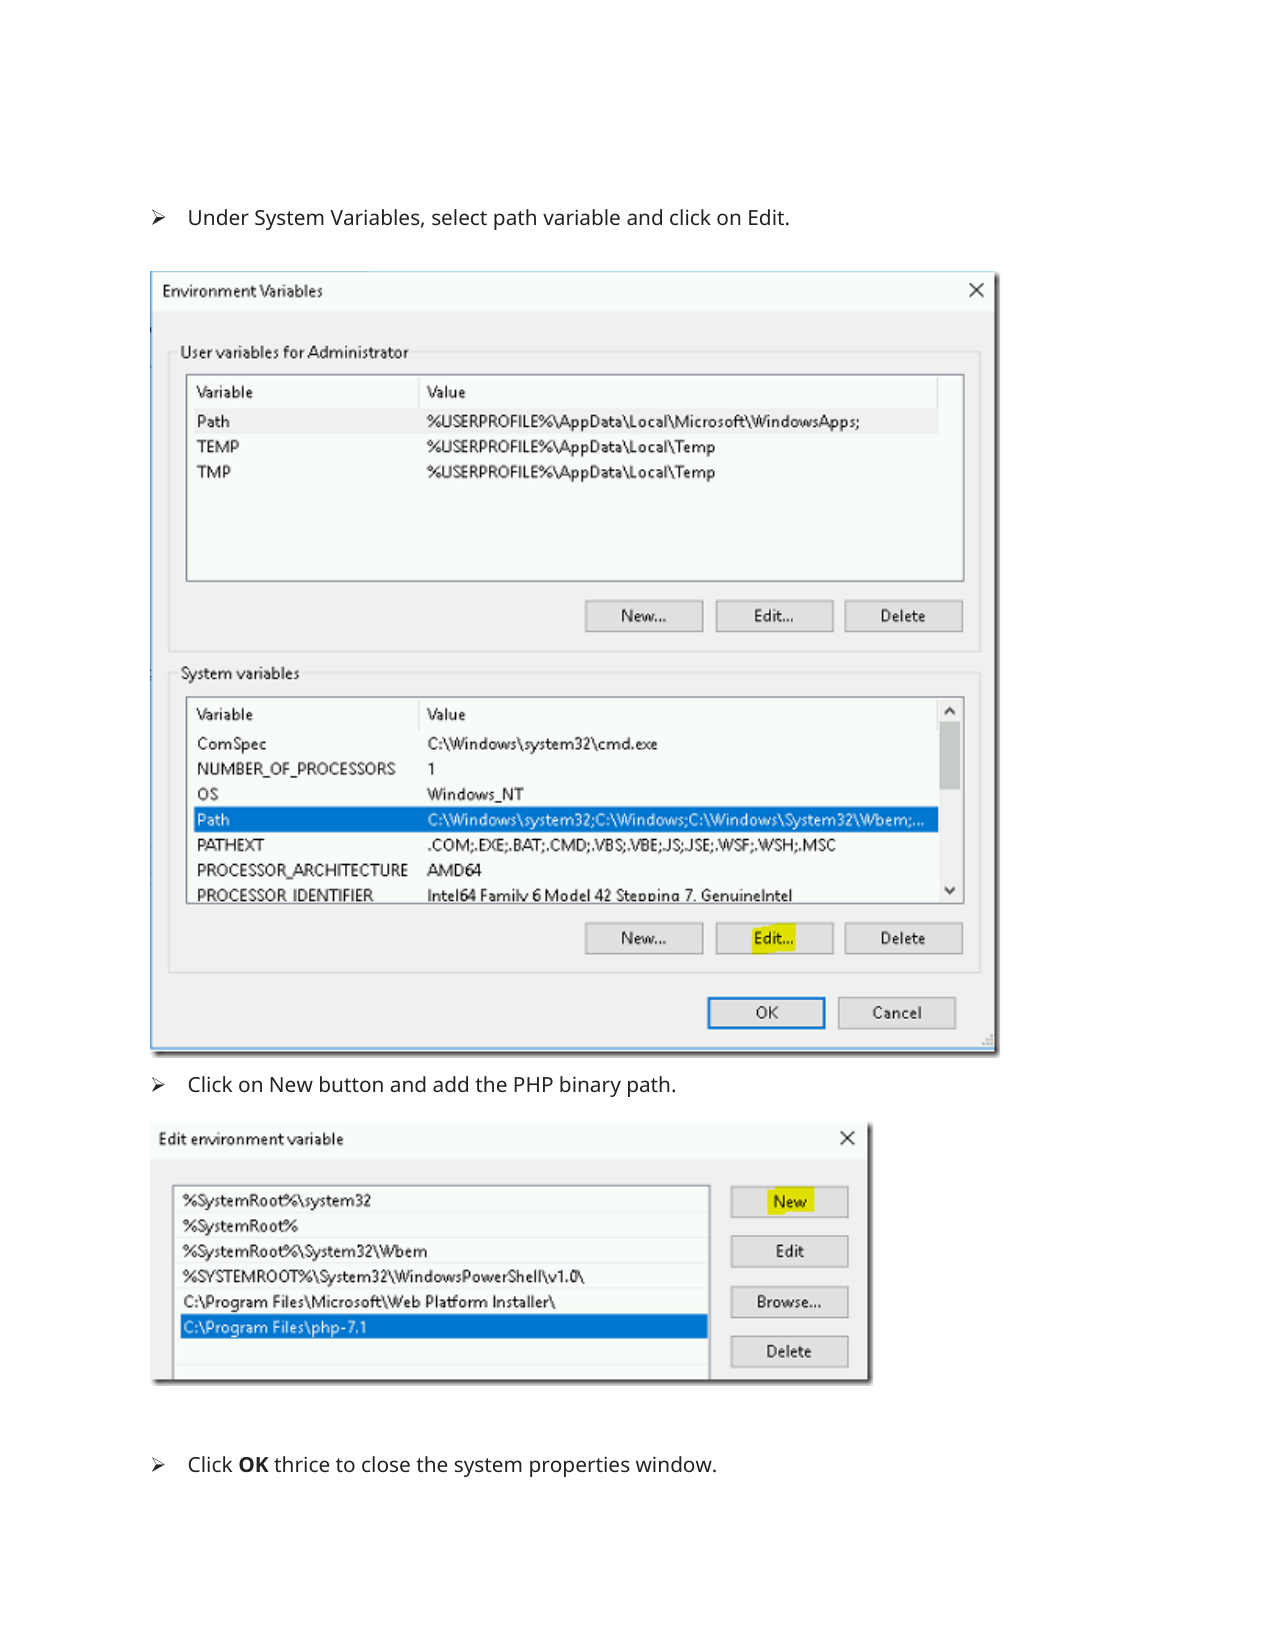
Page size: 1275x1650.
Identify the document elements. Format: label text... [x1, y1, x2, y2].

picture [150, 1121, 874, 1386]
picture [150, 271, 1001, 1058]
list Under System Variables, select path variable and click on Edit. [150, 191, 1125, 231]
list Click OK thrice to close the system properties window. [150, 1450, 1125, 1478]
list Click on New button and add the PHP binary path. [150, 1058, 1125, 1098]
